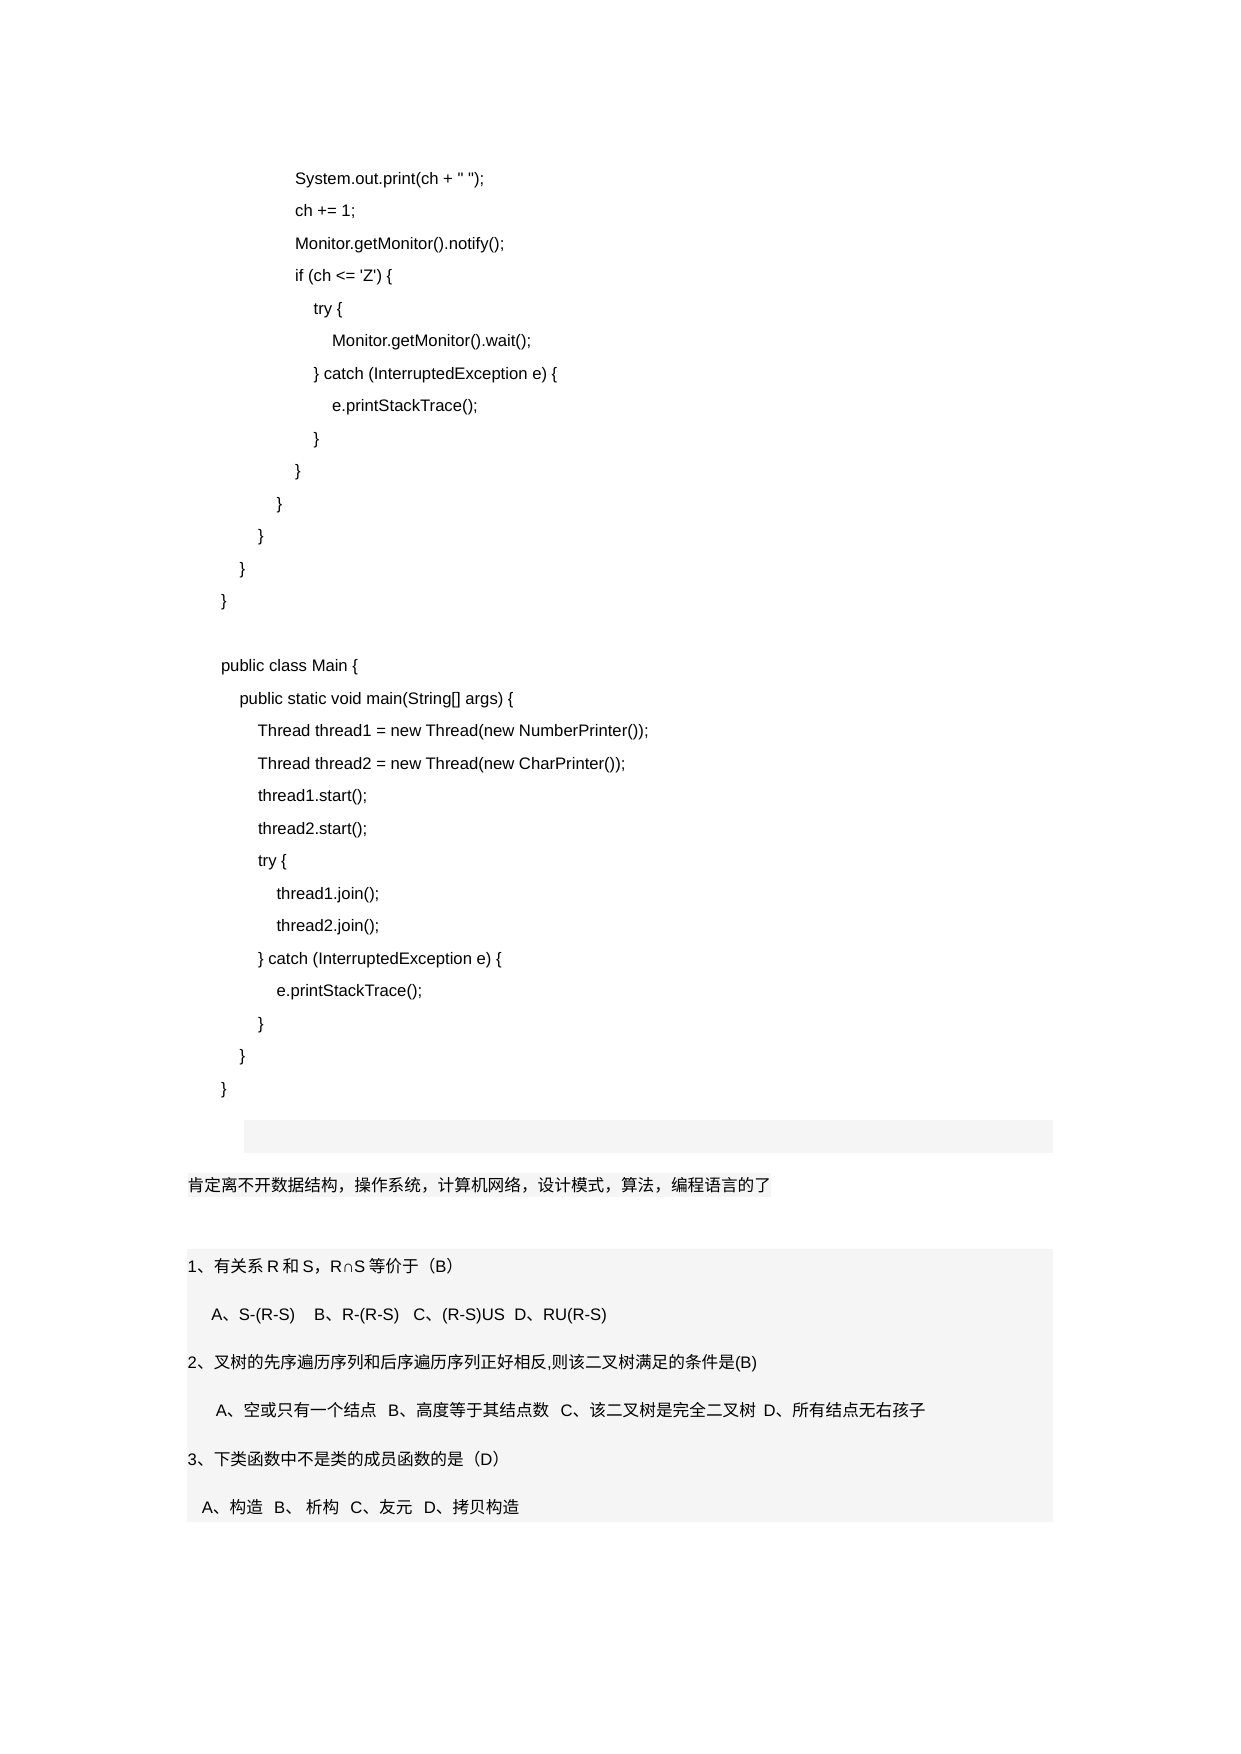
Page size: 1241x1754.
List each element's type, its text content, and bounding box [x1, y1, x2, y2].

list } [187, 584, 1053, 617]
list } [187, 1072, 1053, 1104]
list public static void main(String[] args) { [187, 682, 1053, 714]
list } [187, 454, 1053, 487]
text 2、叉树的先序遍历序列和后序遍历序列正好相反,则该二叉树满足的条件是(B) [187, 1345, 1053, 1378]
list } [187, 1039, 1053, 1072]
list Thread thread1 = new Thread(new NumberPrinter()); [187, 714, 1053, 747]
list } [187, 519, 1053, 552]
list thread2.join(); [187, 909, 1053, 942]
list if (ch <= 'Z') { [187, 259, 1053, 292]
list } [187, 552, 1053, 584]
text 1、有关系R和S，R∩S等价于（B） [187, 1249, 1053, 1281]
list public class Main { [187, 649, 1053, 682]
text 3、下类函数中不是类的成员函数的是（D） [187, 1441, 1053, 1474]
text A、S-(R-S) B、R-(R-S) C、(R-S)US D、RU(R-S) [187, 1297, 1053, 1329]
list e.printStackTrace(); [187, 974, 1053, 1007]
list thread1.start(); [187, 779, 1053, 812]
list } [187, 1007, 1053, 1039]
list e.printStackTrace(); [187, 389, 1053, 422]
list } [187, 422, 1053, 454]
list System.out.print(ch + " "); [187, 162, 1053, 194]
list ch += 1; [187, 194, 1053, 227]
list try { [187, 844, 1053, 877]
list } catch (InterruptedException e) { [187, 942, 1053, 974]
list try { [187, 292, 1053, 324]
text A、空或只有一个结点 B、高度等于其结点数 C、该二叉树是完全二叉树 D、所有结点无右孩子 [187, 1393, 1053, 1426]
list Monitor.getMonitor().notify(); [187, 227, 1053, 259]
list thread2.start(); [187, 812, 1053, 844]
list } [187, 487, 1053, 519]
list thread1.join(); [187, 877, 1053, 909]
text 肯定离不开数据结构，操作系统，计算机网络，设计模式，算法，编程语言的了 [187, 1168, 1053, 1201]
list } catch (InterruptedException e) { [187, 357, 1053, 389]
list Monitor.getMonitor().wait(); [187, 324, 1053, 357]
list Thread thread2 = new Thread(new CharPrinter()); [187, 747, 1053, 779]
text A、构造 B、 析构 C、友元 D、拷贝构造 [187, 1489, 1053, 1522]
